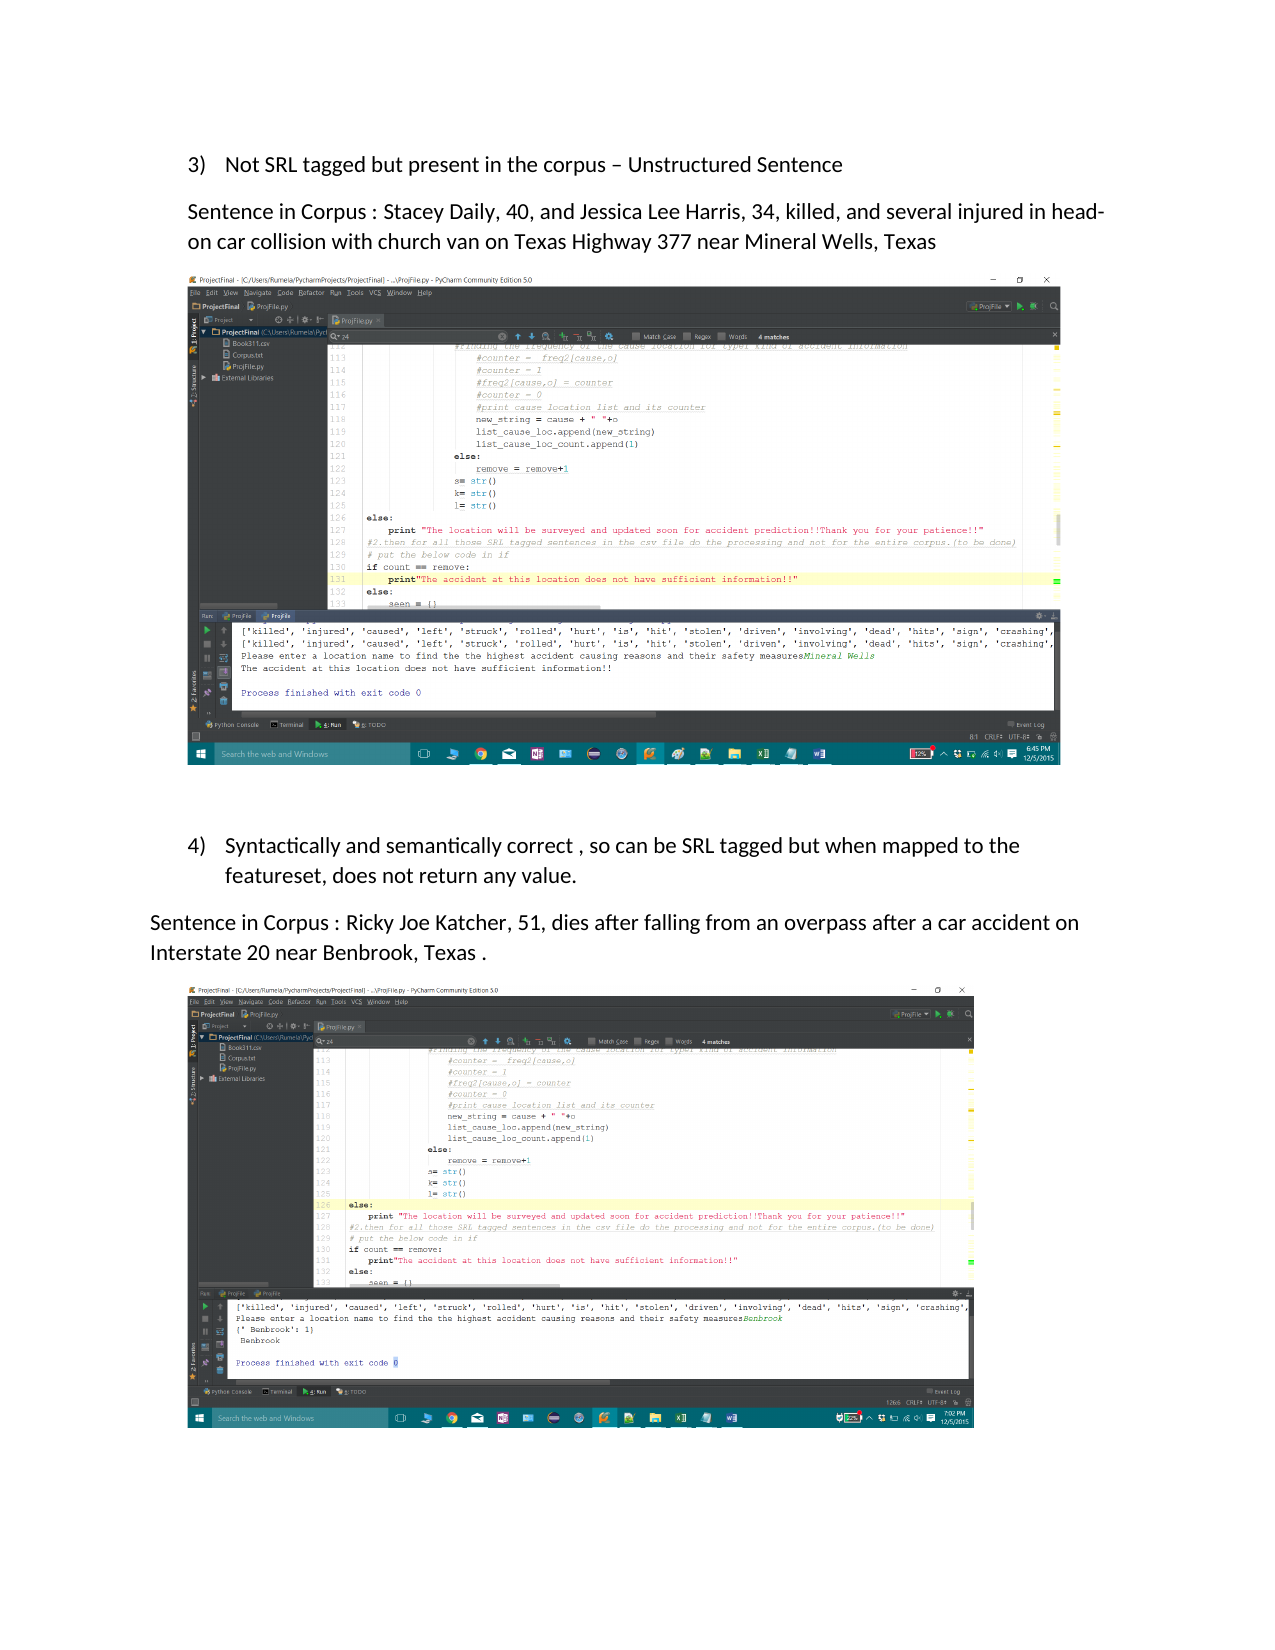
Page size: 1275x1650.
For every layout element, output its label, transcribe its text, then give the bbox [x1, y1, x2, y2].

picture [187, 985, 974, 1428]
picture [187, 273, 1061, 765]
text Sentence in Corpus : Stacey Daily, 40, and Jessica Lee Harris, 34, killed, and several injured in head-on car collision with church van on Texas Highway 377 near Mineral Wells, Texas [187, 197, 1125, 255]
text Sentence in Corpus : Ricky Joe Katcher, 51, dies after falling from an overpass after a car accident on Interstate 20 near Benbrook, Texas . [150, 908, 1125, 966]
list Syntactically and semantically correct , so can be SRL tagged but when mapped to the featureset, does not return any value. [187, 831, 1125, 889]
list Not SRL tagged but present in the corpus – Unstructured Sentence [187, 150, 1125, 178]
